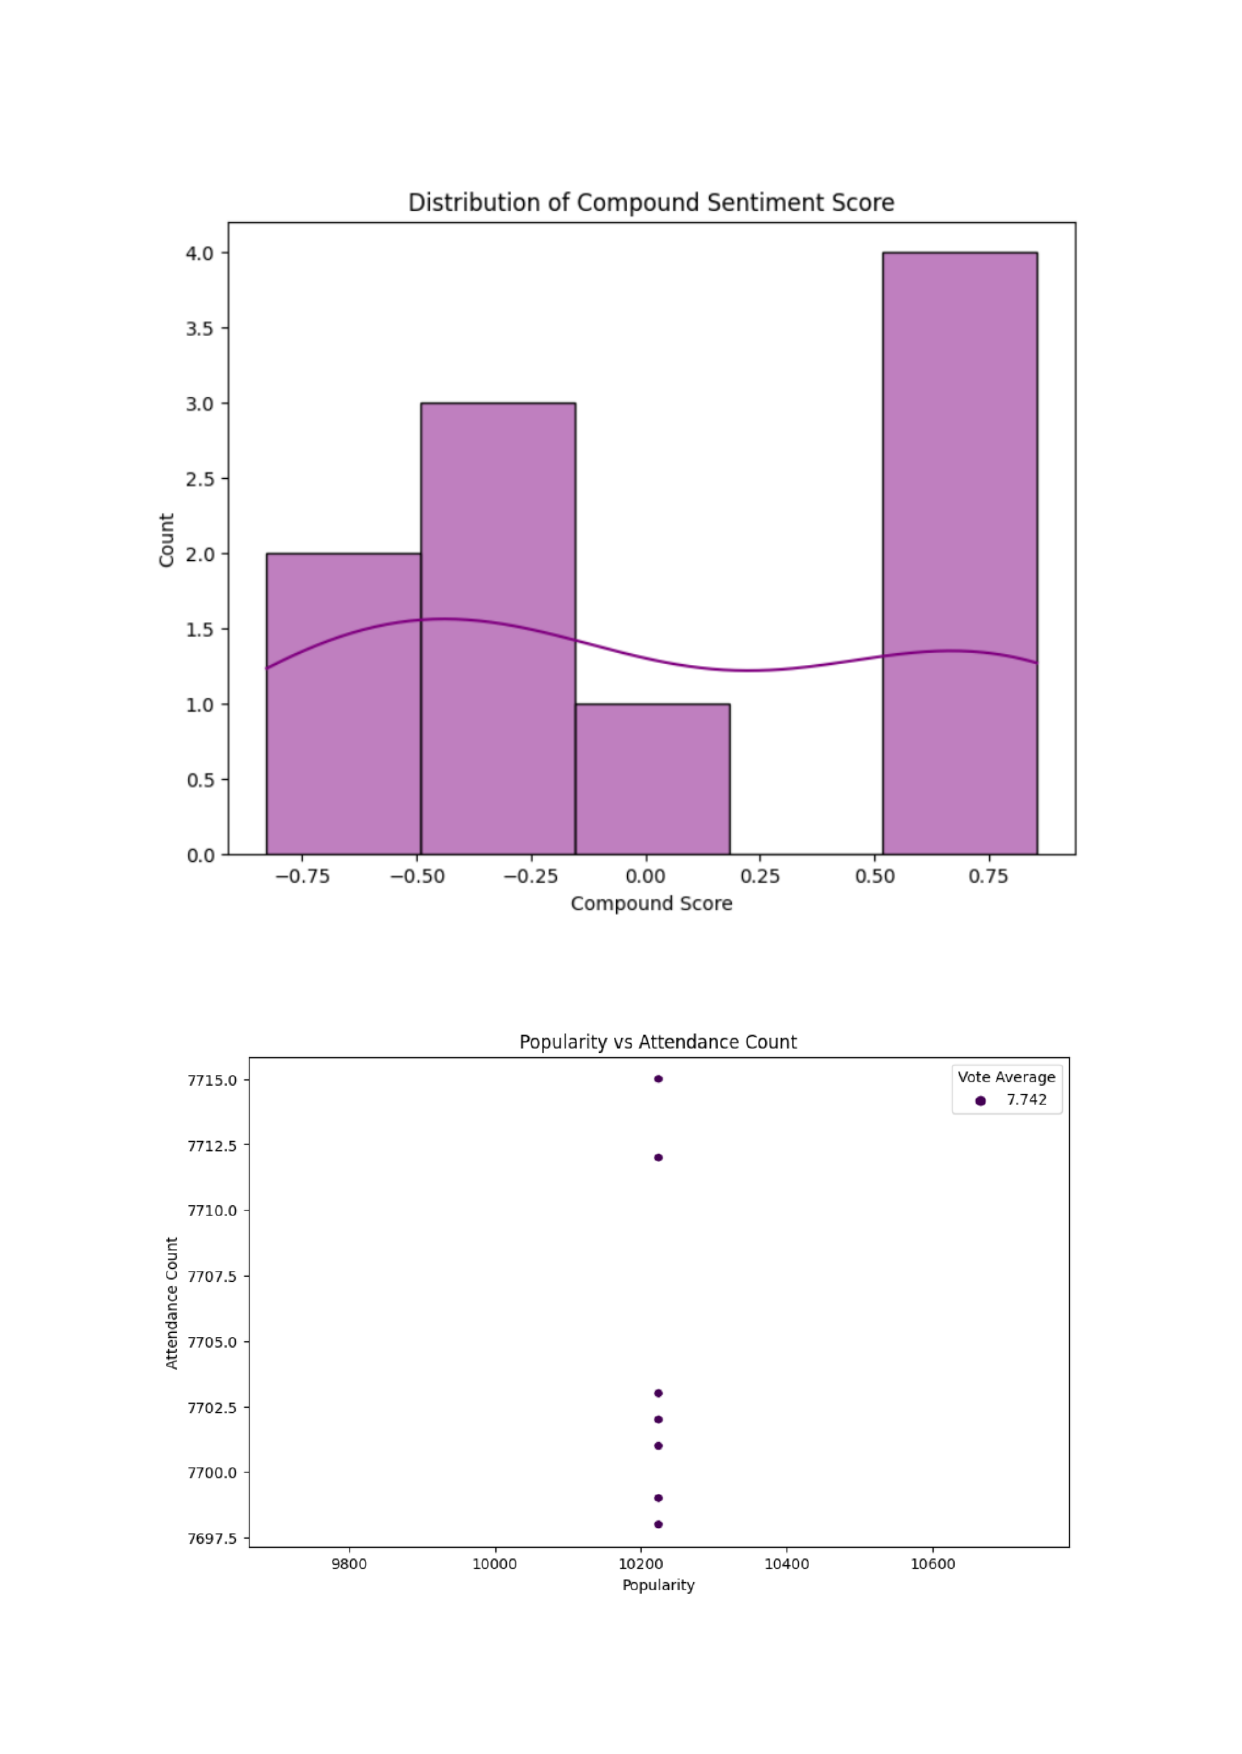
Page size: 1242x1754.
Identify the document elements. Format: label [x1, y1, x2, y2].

picture [139, 177, 1103, 931]
picture [139, 1015, 1102, 1601]
